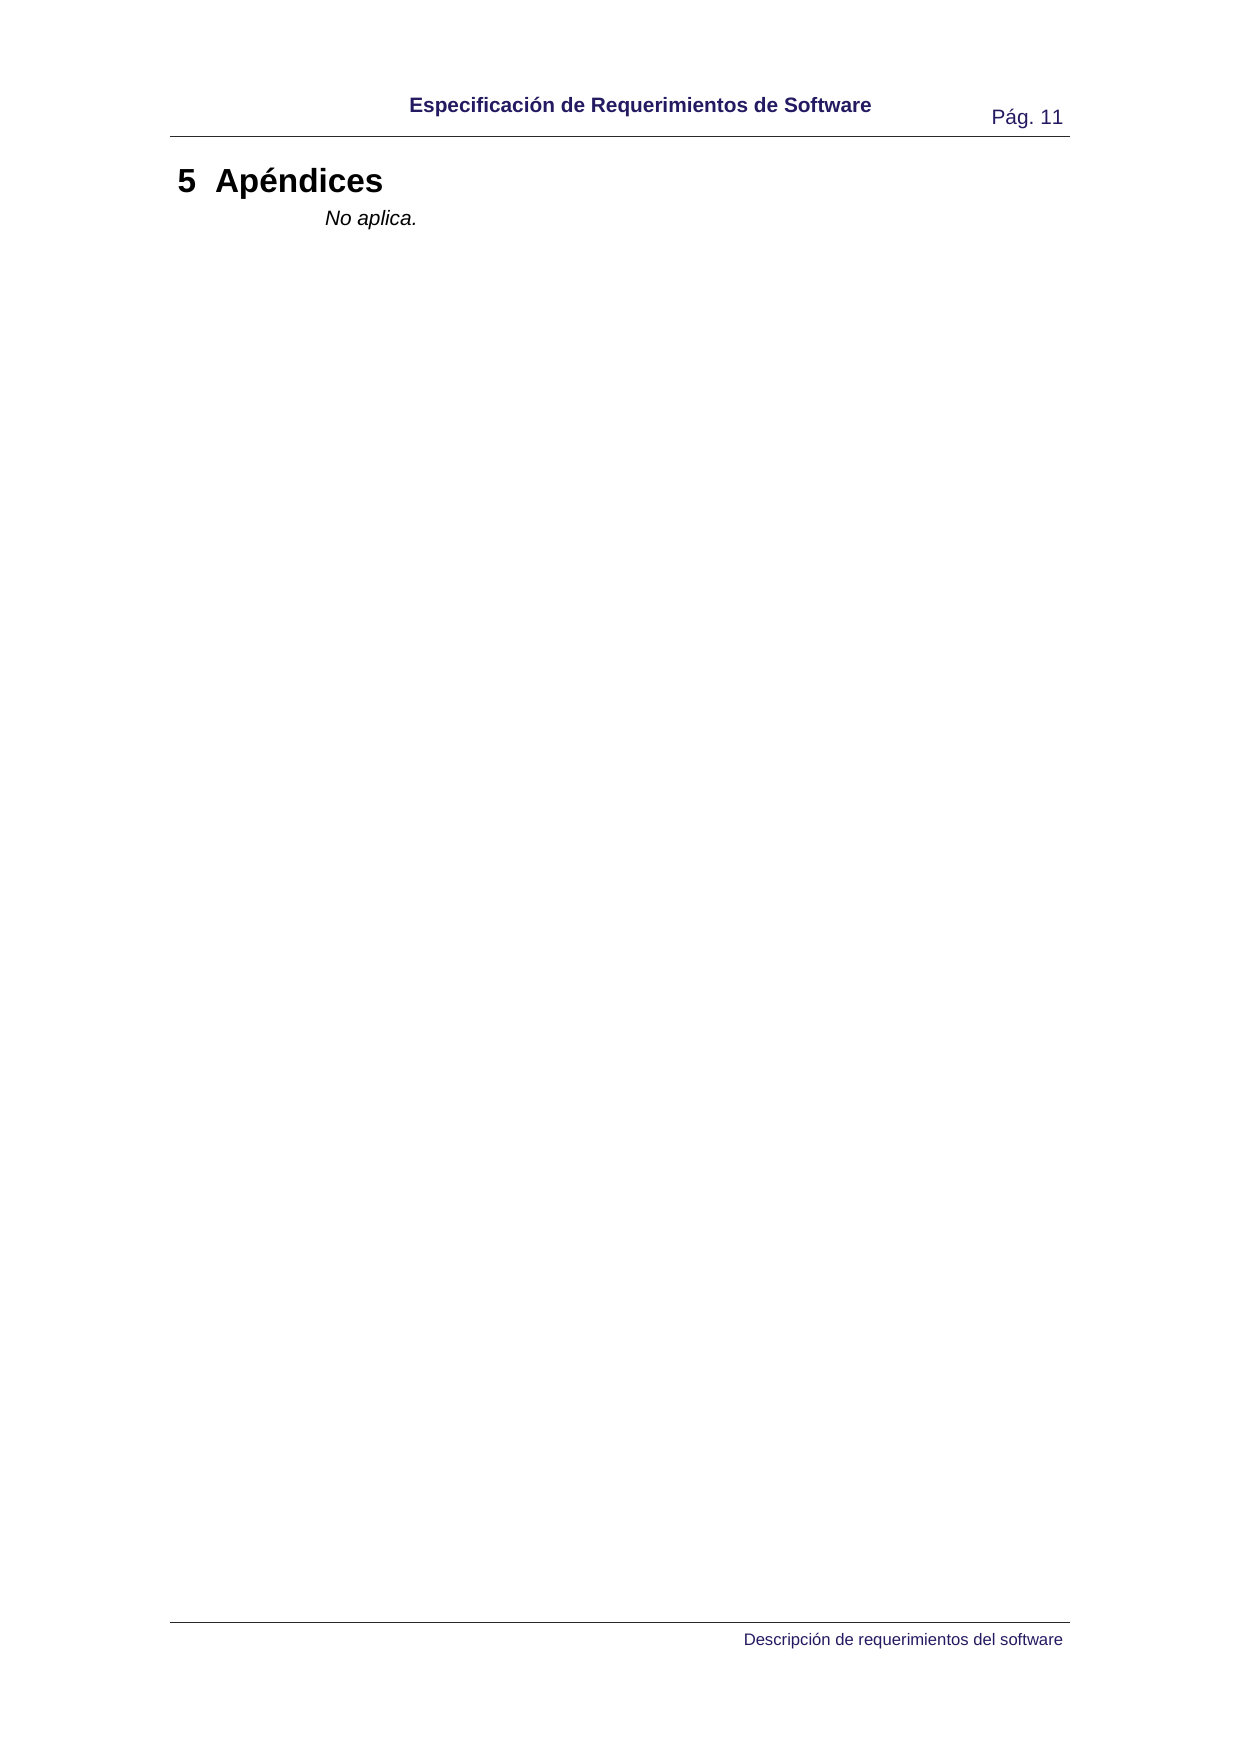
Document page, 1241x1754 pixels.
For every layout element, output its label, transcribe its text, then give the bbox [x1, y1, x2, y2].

subtitle Apéndices [177, 161, 1063, 199]
text No aplica. [325, 206, 1063, 229]
